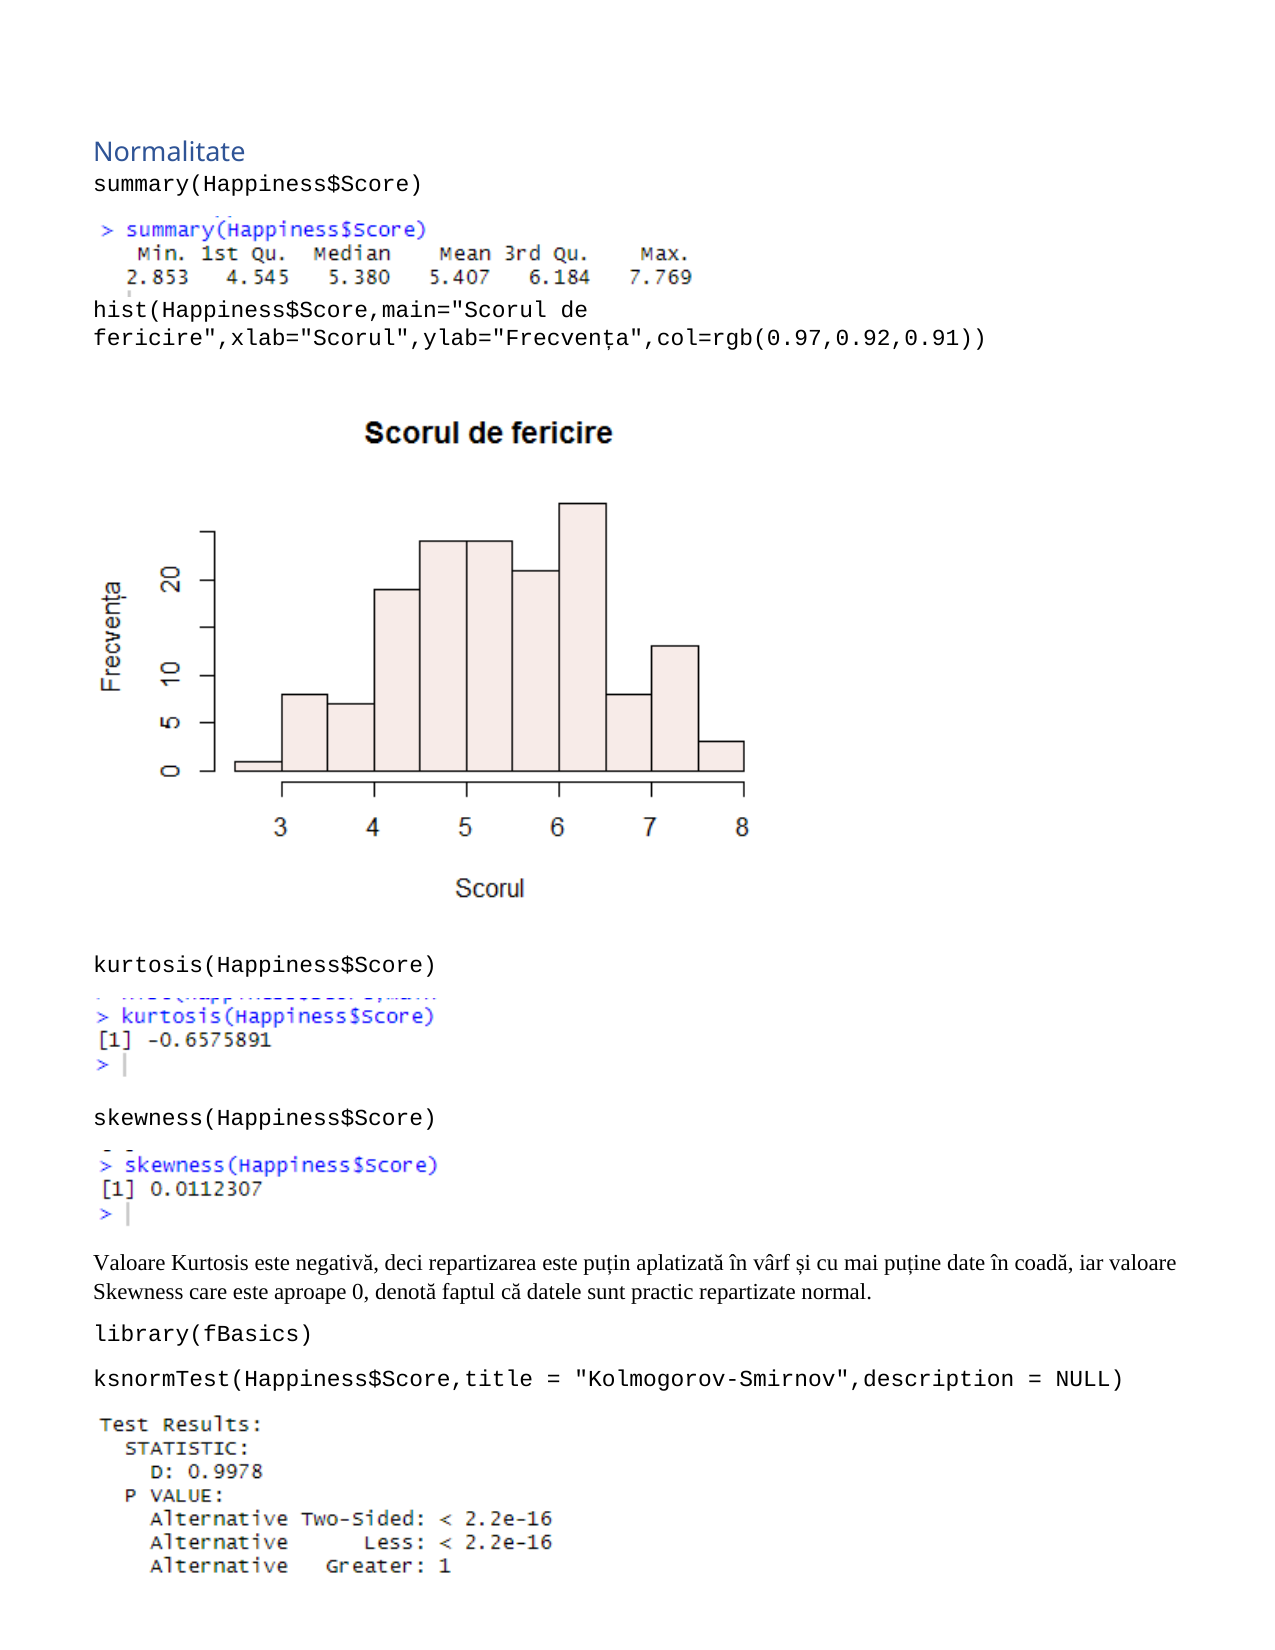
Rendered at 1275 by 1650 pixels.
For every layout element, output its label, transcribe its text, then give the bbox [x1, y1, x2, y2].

text library(fBasics) [93, 1323, 1186, 1349]
picture [92, 216, 734, 297]
text ksnormTest(Happiness$Score,title = "Kolmogorov-Smirnov",description = NULL) [93, 1367, 1186, 1393]
text skewness(Happiness$Score) [93, 1106, 1186, 1132]
text kurtosis(Happiness$Score) [93, 954, 1186, 979]
text Valoare Kurtosis este negativă, deci repartizarea este puțin aplatizată în vârf și cu mai puține date în coadă, iar valoare Skewness care este aproape 0, denotă faptul că datele sunt practic repartizate normal. [93, 1249, 1186, 1304]
picture [92, 1412, 603, 1587]
picture [92, 1150, 467, 1231]
subtitle Normalitate [93, 132, 1186, 169]
picture [92, 998, 446, 1088]
picture [92, 370, 828, 935]
text summary(Happiness$Score) [93, 172, 1186, 198]
